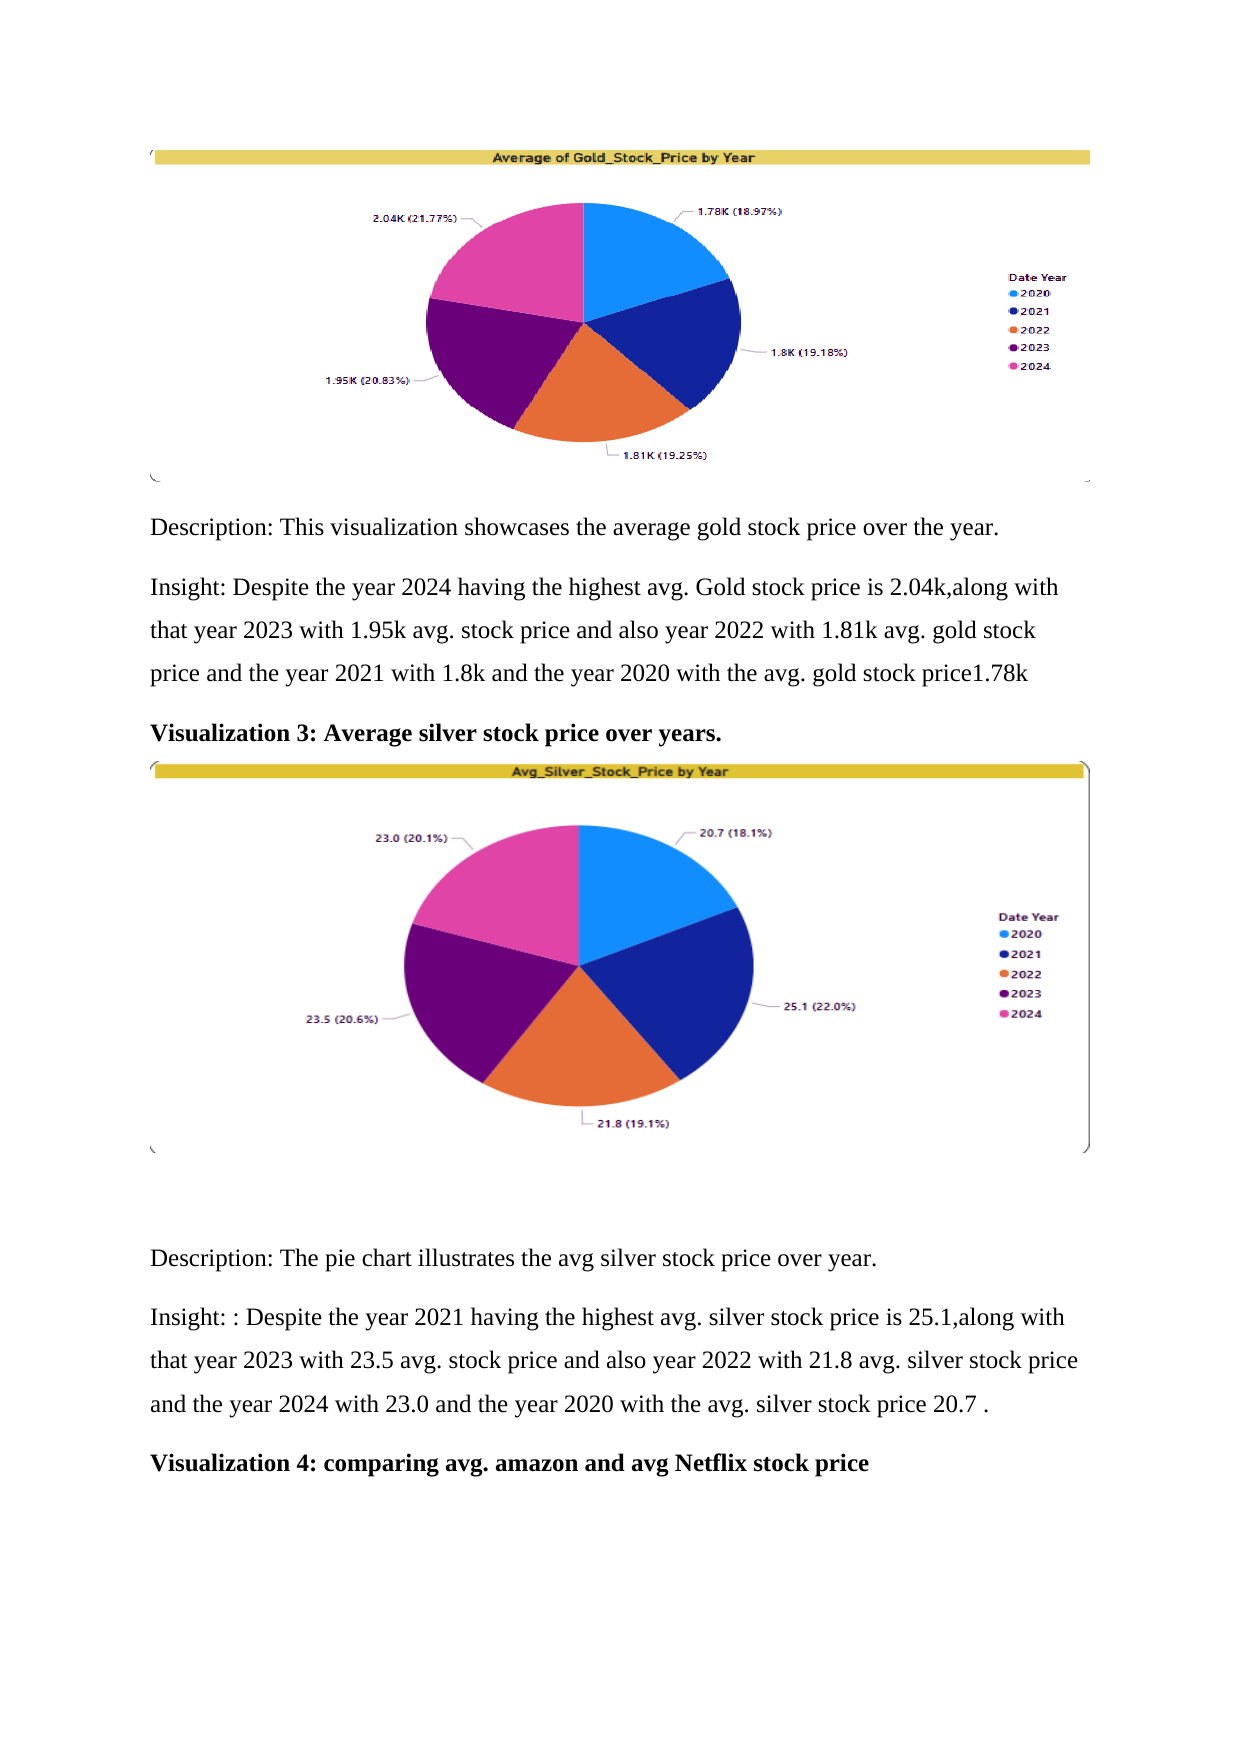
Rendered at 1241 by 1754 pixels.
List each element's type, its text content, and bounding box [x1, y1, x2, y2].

text Visualization 3: Average silver stock price over years. [150, 718, 1090, 761]
text Insight: Despite the year 2024 having the highest avg. Gold stock price is 2.04k,along with that year 2023 with 1.95k avg. stock price and also year 2022 with 1.81k avg. gold stock price and the year 2021 with 1.8k and the year 2020 with the avg. gold stock price1.78k [150, 572, 1090, 687]
text Description: This visualization showcases the average gold stock price over the year. [150, 512, 1090, 541]
picture [150, 150, 1091, 482]
text Visualization 4: comparing avg. amazon and avg Netflix stock price [150, 1448, 1090, 1477]
picture [150, 761, 1090, 1153]
text Description: The pie chart illustrates the avg silver stock price over year. [150, 1243, 1090, 1271]
text Insight: : Despite the year 2021 having the highest avg. silver stock price is 25.1,along with that year 2023 with 23.5 avg. stock price and also year 2022 with 21.8 avg. silver stock price and the year 2024 with 23.0 and the year 2020 with the avg. silver stock price 20.7 . [150, 1302, 1090, 1417]
